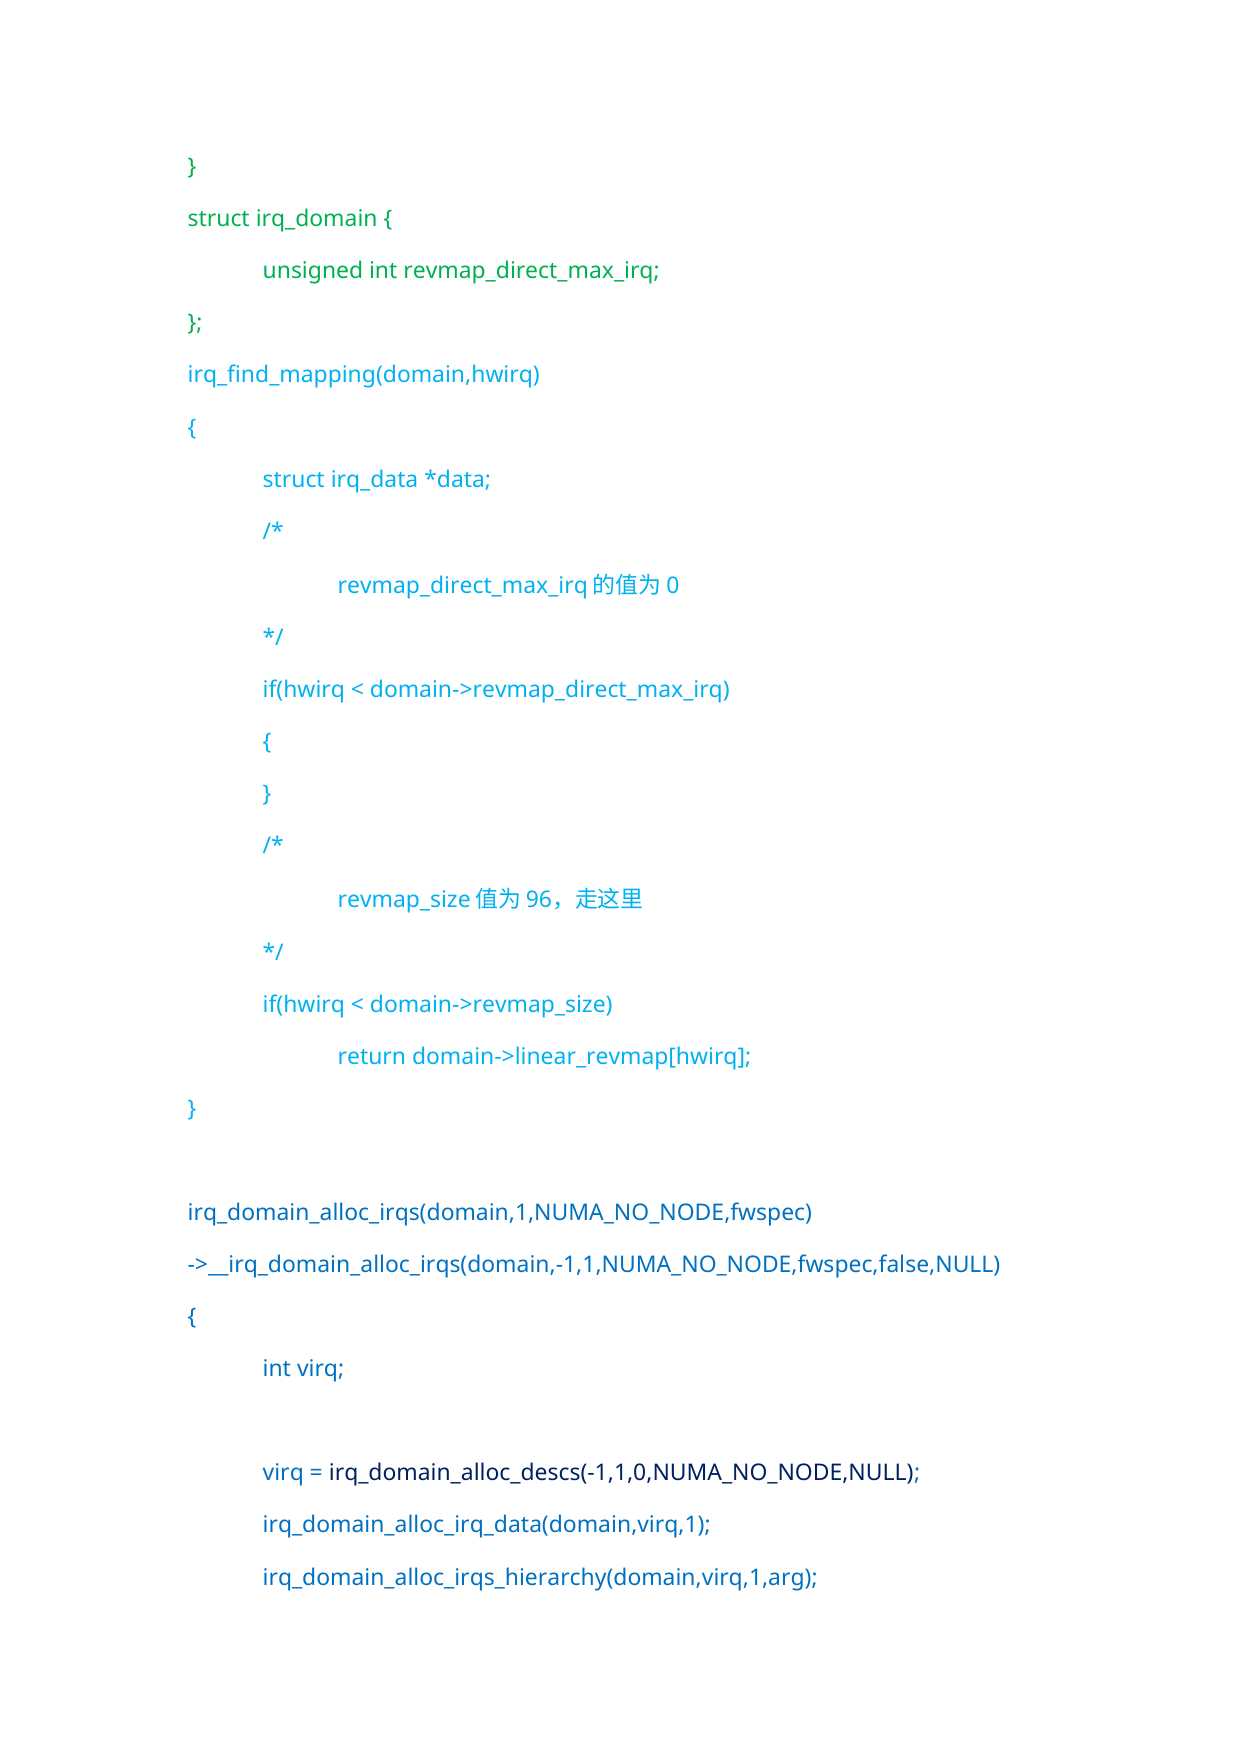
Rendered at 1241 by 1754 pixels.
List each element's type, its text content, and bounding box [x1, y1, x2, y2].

text int virq; [187, 1352, 1053, 1383]
text return domain->linear_revmap[hwirq]; [187, 1039, 1053, 1071]
text ->__irq_domain_alloc_irqs(domain,-1,1,NUMA_NO_NODE,fwspec,false,NULL) [187, 1248, 1053, 1279]
text struct irq_data *data; [187, 462, 1053, 494]
text unsigned int revmap_direct_max_irq; [187, 254, 1053, 285]
text } [187, 150, 1053, 181]
text revmap_direct_max_irq的值为0 [187, 567, 1053, 600]
text if(hwirq < domain->revmap_size) [187, 987, 1053, 1019]
text virq = irq_domain_alloc_descs(-1,1,0,NUMA_NO_NODE,NULL); [187, 1456, 1053, 1487]
text if(hwirq < domain->revmap_direct_max_irq) [187, 673, 1053, 704]
text */ [187, 621, 1053, 652]
text struct irq_domain { [187, 202, 1053, 233]
text revmap_size值为96，走这里 [187, 881, 1053, 914]
text { [187, 1300, 1053, 1331]
text irq_domain_alloc_irqs(domain,1,NUMA_NO_NODE,fwspec) [187, 1196, 1053, 1227]
text }; [187, 306, 1053, 337]
text irq_domain_alloc_irqs_hierarchy(domain,virq,1,arg); [187, 1560, 1053, 1592]
text /* [187, 514, 1053, 546]
text } [187, 1092, 1053, 1123]
text */ [187, 935, 1053, 967]
text { [187, 410, 1053, 442]
text } [187, 777, 1053, 808]
text /* [187, 829, 1053, 860]
text irq_domain_alloc_irq_data(domain,virq,1); [187, 1508, 1053, 1539]
text { [187, 725, 1053, 756]
text irq_find_mapping(domain,hwirq) [187, 358, 1053, 389]
